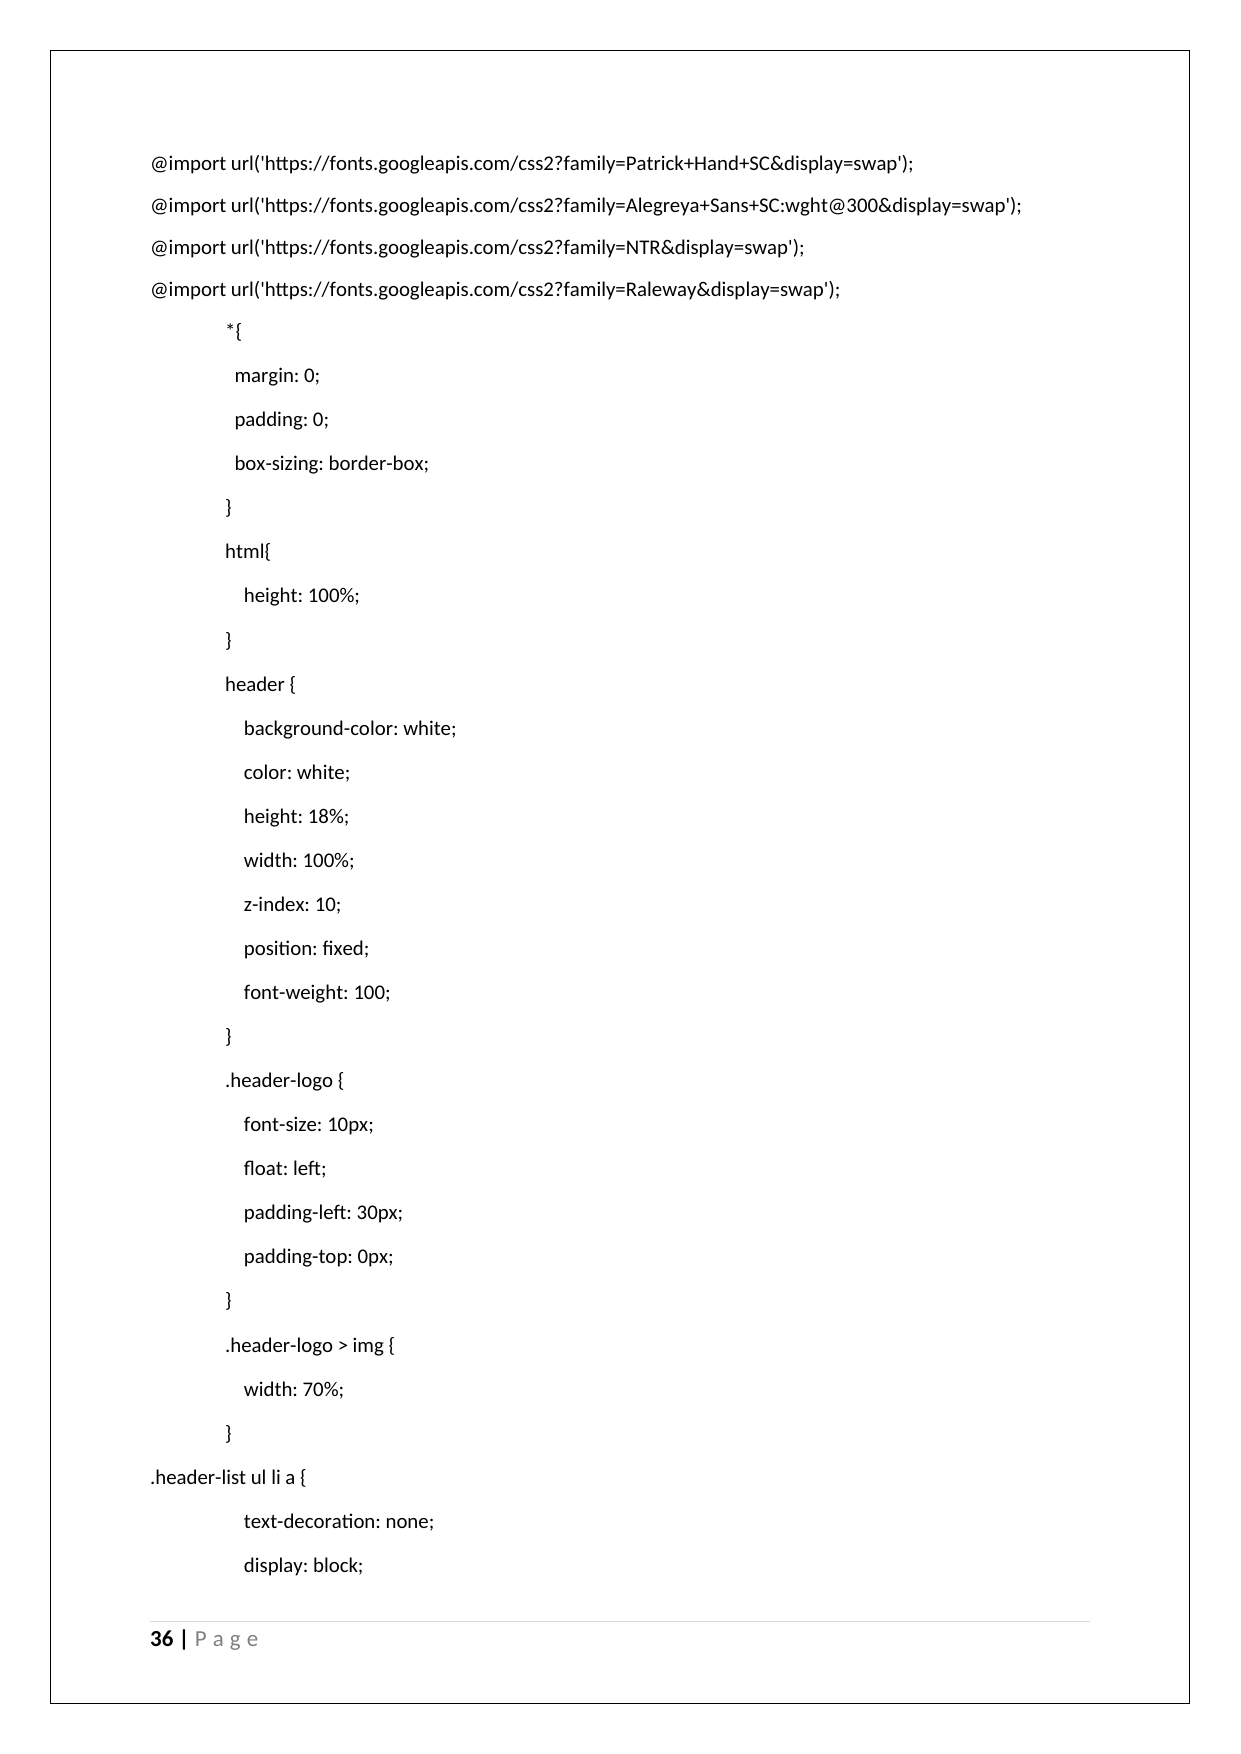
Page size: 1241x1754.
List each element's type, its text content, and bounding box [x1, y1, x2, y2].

text @import url('https://fonts.googleapis.com/css2?family=NTR&display=swap'); [150, 234, 1090, 259]
text } [150, 1288, 1090, 1313]
text box-sizing: border-box; [150, 451, 1090, 476]
text float: left; [150, 1156, 1090, 1181]
text height: 100%; [150, 583, 1090, 608]
text font-size: 10px; [150, 1111, 1090, 1137]
text } [150, 1420, 1090, 1445]
text color: white; [150, 759, 1090, 784]
text @import url('https://fonts.googleapis.com/css2?family=Patrick+Hand+SC&display=swap'); [150, 150, 1090, 175]
text margin: 0; [150, 362, 1090, 388]
text padding-left: 30px; [150, 1199, 1090, 1225]
text .header-logo > img { [150, 1332, 1090, 1357]
text } [150, 627, 1090, 652]
text html{ [150, 539, 1090, 564]
text } [150, 1023, 1090, 1049]
text .header-logo { [150, 1067, 1090, 1093]
text @import url('https://fonts.googleapis.com/css2?family=Alegreya+Sans+SC:wght@300&display=swap'); [150, 192, 1090, 217]
text } [150, 494, 1090, 520]
text text-decoration: none; [150, 1508, 1090, 1533]
text header { [150, 671, 1090, 696]
text position: fixed; [150, 935, 1090, 961]
text font-weight: 100; [150, 979, 1090, 1005]
text padding: 0; [150, 406, 1090, 432]
text width: 100%; [150, 847, 1090, 872]
text .header-list ul li a { [150, 1464, 1090, 1489]
text width: 70%; [150, 1376, 1090, 1401]
text height: 18%; [150, 803, 1090, 828]
text z-index: 10; [150, 891, 1090, 917]
text @import url('https://fonts.googleapis.com/css2?family=Raleway&display=swap'); [150, 276, 1090, 302]
text display: block; [150, 1552, 1090, 1577]
text background-color: white; [150, 715, 1090, 740]
text padding-top: 0px; [150, 1244, 1090, 1269]
text *{ [150, 318, 1090, 344]
